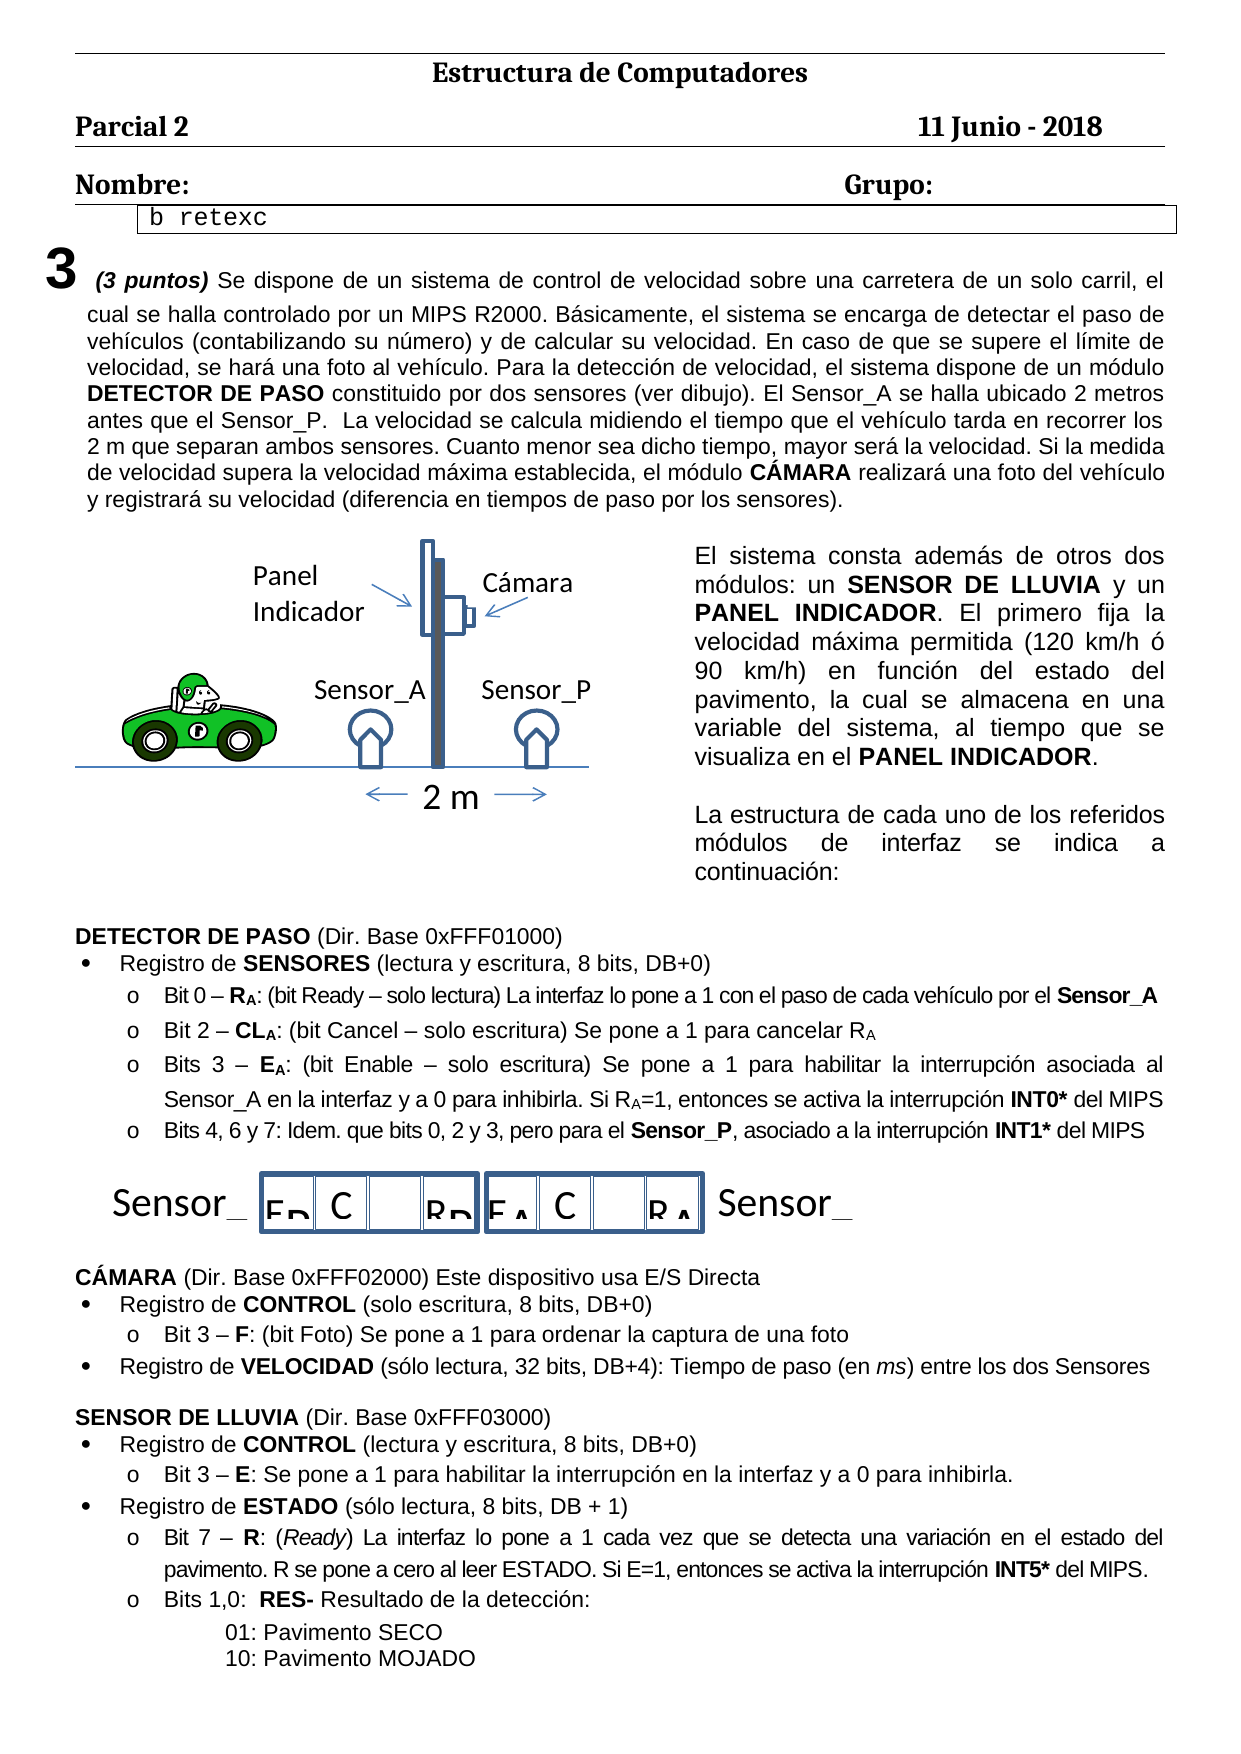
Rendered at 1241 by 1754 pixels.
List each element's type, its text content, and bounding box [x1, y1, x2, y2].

table_cell b retexc [138, 206, 1176, 233]
table_header El sistema consta además de otros dos módulos: un SENSOR DE LLUVIA y un PANEL INDICADOR. El primero fija la velocidad máxima permitida (120 km/h ó 90 km/h) en función del estado del pavimento, la cual se almacena en una variable del sistema, al tiempo que se visualiza en el PANEL INDICADOR. La estructura de cada uno de los referidos módulos de interfaz se indica a continuación: [683, 541, 1176, 897]
list Bits 4, 6 y 7: Idem. que bits 0, 2 y 3, pero para el Sensor_P, asociado a la interrupción INT1* del MIPS [126, 1117, 1165, 1145]
list Registro de VELOCIDAD (sólo lectura, 32 bits, DB+4): Tiempo de paso (en ms) entre los dos Sensores [82, 1353, 1165, 1379]
list Registro de SENSORES (lectura y escritura, 8 bits, DB+0) [82, 949, 1165, 976]
text DETECTOR DE PASO (Dir. Base 0xFFF01000) [75, 923, 1165, 949]
list Bit 3 – F: (bit Foto) Se pone a 1 para ordenar la captura de una foto [126, 1321, 1165, 1349]
text CÁMARA (Dir. Base 0xFFF02000) Este dispositivo usa E/S Directa [75, 1264, 1165, 1291]
list Registro de CONTROL (solo escritura, 8 bits, DB+0) [82, 1291, 1165, 1317]
list Registro de CONTROL (lectura y escritura, 8 bits, DB+0) [82, 1431, 1165, 1457]
list Bits 1,0: RES- Resultado de la detección: [126, 1586, 1165, 1614]
list Bits 3 – EA: (bit Enable – solo escritura) Se pone a 1 para habilitar la interrupción asociada al Sensor_A en la interfaz y a 0 para inhibirla. Si RA=1, entonces se activa la interrupción INT0* del MIPS [126, 1049, 1165, 1113]
list 10: Pavimento MOJADO [225, 1645, 1165, 1671]
text SENSOR DE LLUVIA (Dir. Base 0xFFF03000) [75, 1404, 1165, 1431]
list (3 puntos) Se dispone de un sistema de control de velocidad sobre una carretera de un solo carril, el cual se halla controlado por un MIPS R2000. Básicamente, el sistema se encarga de detectar el paso de vehículos (contabilizando su número) y de calcular su velocidad. En caso de que se supere el límite de velocidad, se hará una foto al vehículo. Para la detección de velocidad, el sistema dispone de un módulo DETECTOR DE PASO constituido por dos sensores (ver dibujo). El Sensor_A se halla ubicado 2 metros antes que el Sensor_P. La velocidad se calcula midiendo el tiempo que el vehículo tarda en recorrer los 2 m que separan ambos sensores. Cuanto menor sea dicho tiempo, mayor será la velocidad. Si la medida de velocidad supera la velocidad máxima establecida, el módulo CÁMARA realizará una foto del vehículo y registrará su velocidad (diferencia en tiempos de paso por los sensores). [45, 234, 1165, 512]
list 01: Pavimento SECO [225, 1618, 1165, 1645]
table_header [64, 541, 683, 897]
list Bit 2 – CLA: (bit Cancel – solo escritura) Se pone a 1 para cancelar RA [126, 1014, 1165, 1045]
list Bit 0 – RA: (bit Ready – solo lectura) La interfaz lo pone a 1 con el paso de cada vehículo por el Sensor_A [126, 980, 1165, 1010]
list Bit 7 – R: (Ready) La interfaz lo pone a 1 cada vez que se detecta una variación en el estado del pavimento. R se pone a cero al leer ESTADO. Si E=1, entonces se activa la interrupción INT5* del MIPS. [126, 1523, 1165, 1582]
list Registro de ESTADO (sólo lectura, 8 bits, DB + 1) [82, 1493, 1165, 1520]
list Bit 3 – E: Se pone a 1 para habilitar la interrupción en la interfaz y a 0 para inhibirla. [126, 1461, 1165, 1489]
